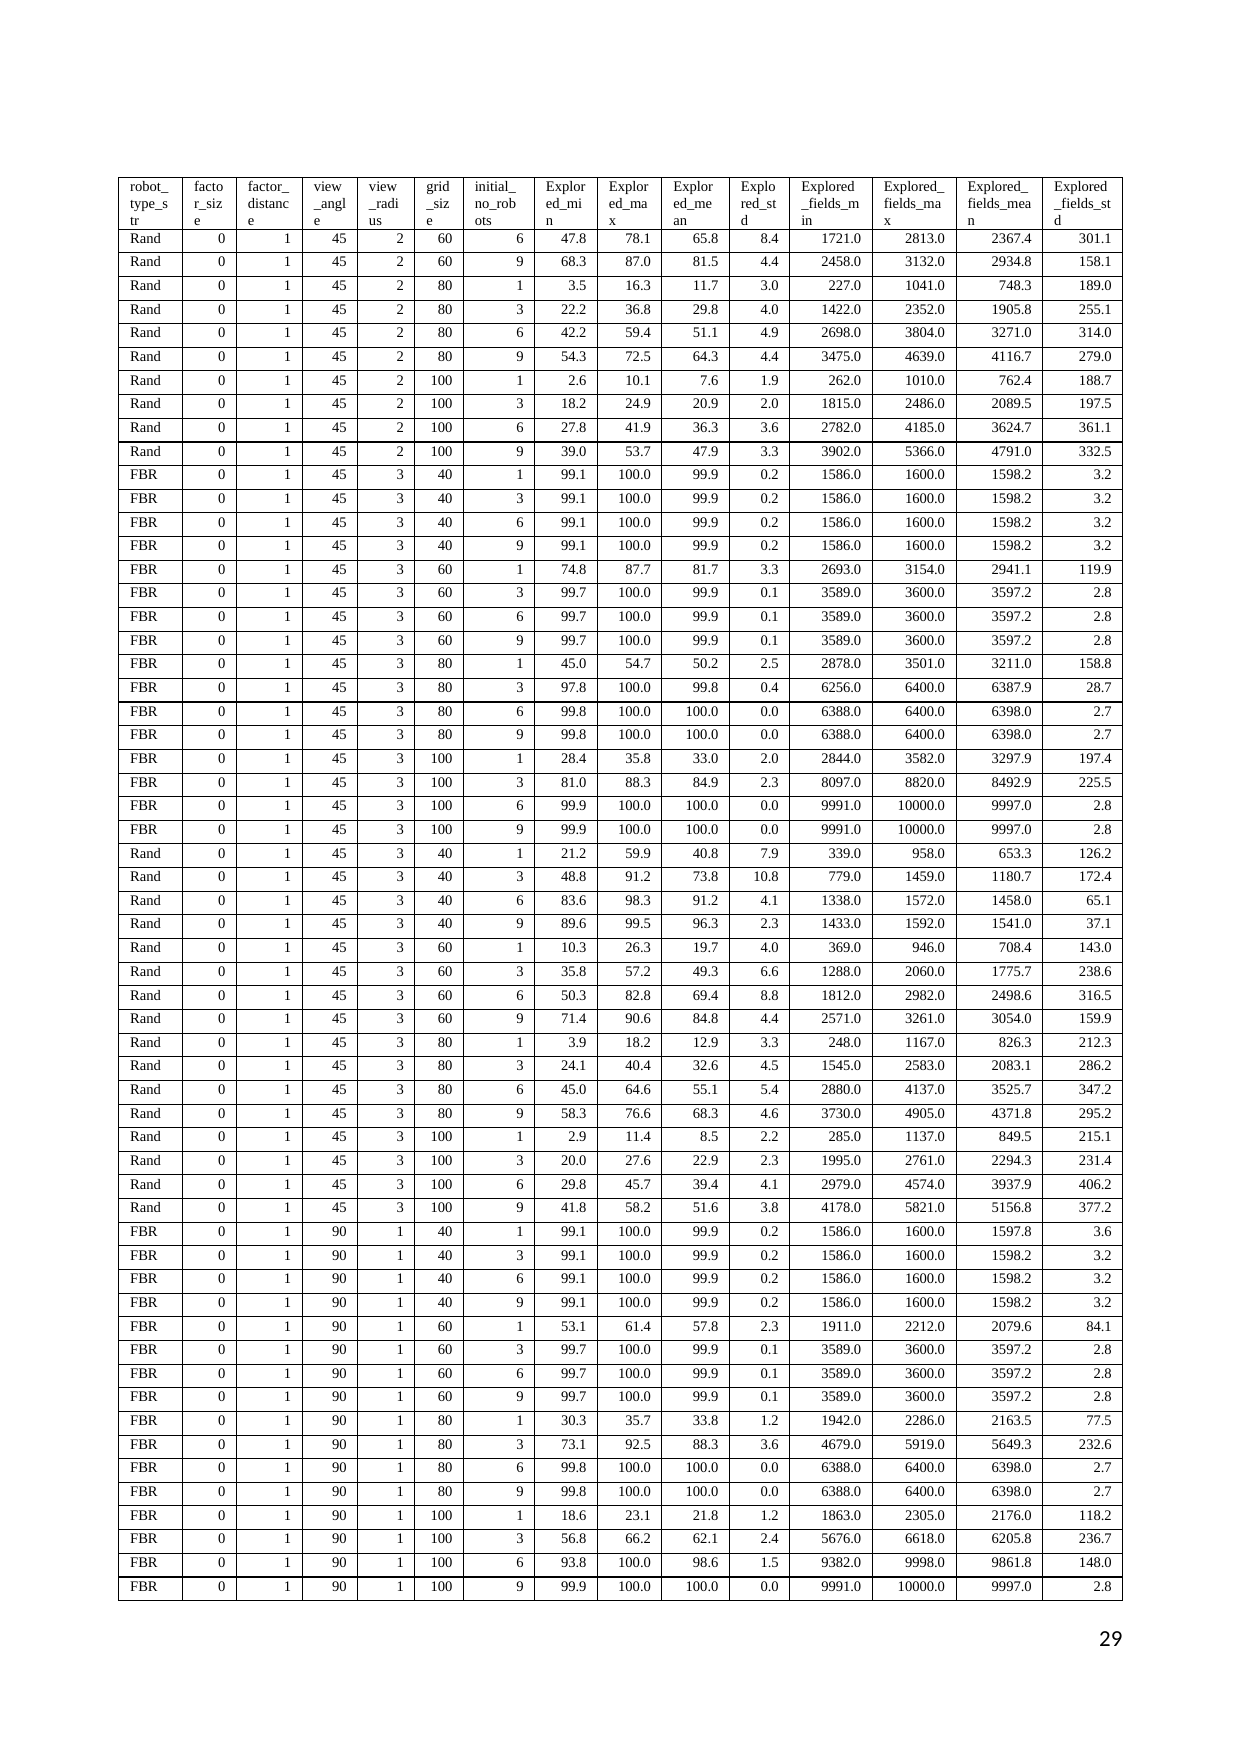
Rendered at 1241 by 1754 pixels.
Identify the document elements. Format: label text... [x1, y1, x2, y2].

table_cell 4116.7 [957, 348, 1042, 370]
table_cell Rand [119, 1128, 182, 1151]
table_cell 45.0 [535, 1081, 597, 1103]
table_cell 1180.7 [957, 868, 1042, 891]
table_cell 99.9 [662, 1365, 729, 1387]
table_cell 3.2 [1043, 1270, 1122, 1293]
table_cell 45 [303, 868, 357, 891]
table_cell 158.8 [1043, 655, 1122, 678]
table_cell 100.0 [662, 797, 729, 820]
table_cell 6 [464, 1459, 534, 1482]
table_cell 1586.0 [790, 1246, 872, 1269]
table_cell 9 [464, 348, 534, 370]
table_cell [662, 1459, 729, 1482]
table_cell 3 [464, 774, 534, 796]
table_cell 0 [183, 1199, 236, 1222]
table_cell 2.8 [1043, 608, 1122, 631]
table_cell 0 [183, 1388, 236, 1411]
table_cell 100 [415, 1175, 463, 1198]
table_cell 3 [358, 1057, 414, 1080]
table_cell 97.8 [535, 679, 597, 701]
table_cell 45 [303, 1105, 357, 1127]
table_cell 1598.2 [957, 466, 1042, 489]
table_cell 32.6 [662, 1057, 729, 1080]
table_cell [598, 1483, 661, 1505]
table_cell 3600.0 [873, 584, 956, 607]
table_cell 45 [303, 1081, 357, 1103]
table_cell 4.4 [730, 348, 789, 370]
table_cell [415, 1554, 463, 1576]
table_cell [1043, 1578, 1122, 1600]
table_cell 10.1 [598, 371, 661, 394]
table_cell 653.3 [957, 844, 1042, 867]
table_cell FBR [119, 1459, 182, 1482]
table_header Explored_fields_std [1043, 178, 1122, 228]
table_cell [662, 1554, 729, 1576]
table_cell 1 [464, 1223, 534, 1245]
table_cell 88.3 [662, 1436, 729, 1458]
table_cell 100.0 [662, 821, 729, 843]
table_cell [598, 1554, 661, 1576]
table_cell 4.0 [730, 301, 789, 323]
table_cell 84.8 [662, 1010, 729, 1032]
table_cell 3 [464, 1152, 534, 1174]
table_cell Rand [119, 371, 182, 394]
table_cell 2498.6 [957, 986, 1042, 1009]
table_cell 2782.0 [790, 419, 872, 441]
table_cell 99.1 [535, 513, 597, 536]
table_cell 40 [415, 1223, 463, 1245]
table_cell FBR [119, 608, 182, 631]
table_cell 3730.0 [790, 1105, 872, 1127]
table_cell 39.0 [535, 443, 597, 465]
table_cell 99.9 [662, 1294, 729, 1316]
table_cell 9 [464, 443, 534, 465]
table_cell 6 [464, 324, 534, 347]
table_cell 0.0 [730, 726, 789, 749]
table_cell 1 [237, 1436, 302, 1458]
table_cell 2 [358, 230, 414, 252]
table_cell 0 [183, 1105, 236, 1127]
table_cell 87.7 [598, 561, 661, 583]
table_cell 0.2 [730, 513, 789, 536]
table_cell 1 [358, 1341, 414, 1363]
table_cell FBR [119, 679, 182, 701]
table_cell 99.1 [535, 466, 597, 489]
table_cell 18.2 [535, 395, 597, 418]
table_cell FBR [119, 1270, 182, 1293]
table_cell 314.0 [1043, 324, 1122, 347]
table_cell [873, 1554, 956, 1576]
table_cell 6398.0 [957, 726, 1042, 749]
table_cell 0.1 [730, 1388, 789, 1411]
table_cell 3 [358, 703, 414, 725]
table_cell 3 [358, 1010, 414, 1032]
table_cell 45 [303, 348, 357, 370]
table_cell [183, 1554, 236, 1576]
table_cell 2.3 [730, 1152, 789, 1174]
table_cell 1 [237, 1270, 302, 1293]
table_cell FBR [119, 1412, 182, 1434]
table_cell 3 [358, 1152, 414, 1174]
table_cell 1598.2 [957, 490, 1042, 512]
table_cell 1 [358, 1388, 414, 1411]
table_cell 90 [303, 1270, 357, 1293]
table_cell 2 [358, 277, 414, 299]
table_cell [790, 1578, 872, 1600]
table_cell 3 [464, 1246, 534, 1269]
table_cell 4.9 [730, 324, 789, 347]
table_cell 40 [415, 915, 463, 938]
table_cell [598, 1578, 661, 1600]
table_cell 0 [183, 301, 236, 323]
table_cell FBR [119, 750, 182, 772]
table_cell 0 [183, 703, 236, 725]
table_cell 3 [358, 750, 414, 772]
table_cell 100.0 [662, 703, 729, 725]
table_cell 1598.2 [957, 513, 1042, 536]
table_cell 53.7 [598, 443, 661, 465]
table_cell 958.0 [873, 844, 956, 867]
table_cell 1 [237, 230, 302, 252]
table_cell 0 [183, 750, 236, 772]
table_cell 3 [358, 1034, 414, 1056]
table_cell 1 [464, 466, 534, 489]
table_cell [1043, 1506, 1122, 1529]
table_cell 3 [464, 868, 534, 891]
table_cell 45 [303, 301, 357, 323]
table_cell FBR [119, 1317, 182, 1340]
table_cell 40.8 [662, 844, 729, 867]
table_cell 100.0 [598, 513, 661, 536]
table_cell 762.4 [957, 371, 1042, 394]
table_cell 88.3 [598, 774, 661, 796]
table_cell 45 [303, 584, 357, 607]
table_cell 1422.0 [790, 301, 872, 323]
table_cell 2212.0 [873, 1317, 956, 1340]
table_cell 99.7 [535, 1365, 597, 1387]
table_cell 2163.5 [957, 1412, 1042, 1434]
table_cell 40 [415, 490, 463, 512]
table_cell FBR [119, 1223, 182, 1245]
table_cell 285.0 [790, 1128, 872, 1151]
table_cell 3 [358, 608, 414, 631]
table_cell 3600.0 [873, 632, 956, 654]
table_cell 6 [464, 1365, 534, 1387]
table_cell 99.7 [535, 608, 597, 631]
table_cell 1600.0 [873, 1223, 956, 1245]
table_cell 3 [358, 868, 414, 891]
table_cell 90 [303, 1246, 357, 1269]
table_cell 100.0 [598, 797, 661, 820]
table_cell 80 [415, 1459, 463, 1482]
table_cell 2 [358, 324, 414, 347]
table_cell 99.9 [662, 537, 729, 559]
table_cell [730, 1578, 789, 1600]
table_cell 4.1 [730, 1175, 789, 1198]
table_cell 2294.3 [957, 1152, 1042, 1174]
table_cell 0 [183, 1128, 236, 1151]
table_cell 9991.0 [790, 821, 872, 843]
table_cell 0 [183, 679, 236, 701]
table_cell Rand [119, 1081, 182, 1103]
table_cell 4137.0 [873, 1081, 956, 1103]
table_cell 1 [464, 371, 534, 394]
table_cell 0 [183, 371, 236, 394]
table_cell 27.8 [535, 419, 597, 441]
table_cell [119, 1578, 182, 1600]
table_cell Rand [119, 1034, 182, 1056]
table_cell 1041.0 [873, 277, 956, 299]
table_cell 1 [237, 301, 302, 323]
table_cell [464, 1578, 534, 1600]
table_cell 49.3 [662, 963, 729, 985]
table_cell 3 [358, 466, 414, 489]
table_cell 1600.0 [873, 466, 956, 489]
table_cell 60 [415, 1317, 463, 1340]
table_cell 0 [183, 797, 236, 820]
table_cell 0 [183, 348, 236, 370]
table_cell 55.1 [662, 1081, 729, 1103]
table_cell 2083.1 [957, 1057, 1042, 1080]
table_cell 6 [464, 1270, 534, 1293]
table_cell 45 [303, 1010, 357, 1032]
table_cell 60 [415, 1388, 463, 1411]
table_cell 0 [183, 1010, 236, 1032]
table_cell 99.9 [662, 608, 729, 631]
table_cell 60 [415, 230, 463, 252]
table_cell 215.1 [1043, 1128, 1122, 1151]
table_cell 2.8 [1043, 797, 1122, 820]
table_cell 3597.2 [957, 1365, 1042, 1387]
table_cell 87.0 [598, 253, 661, 276]
table_cell 377.2 [1043, 1199, 1122, 1222]
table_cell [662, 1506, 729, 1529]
table_cell 212.3 [1043, 1034, 1122, 1056]
table_cell 3297.9 [957, 750, 1042, 772]
table_header initial_no_robots [464, 178, 534, 228]
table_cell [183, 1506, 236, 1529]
table_cell 89.6 [535, 915, 597, 938]
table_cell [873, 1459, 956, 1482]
table_cell Rand [119, 986, 182, 1009]
table_cell 1 [358, 1365, 414, 1387]
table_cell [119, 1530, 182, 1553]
table_cell 238.6 [1043, 963, 1122, 985]
table_cell 1592.0 [873, 915, 956, 938]
table_cell 2 [358, 301, 414, 323]
table_cell 1 [464, 1412, 534, 1434]
table_cell 4.4 [730, 1010, 789, 1032]
table_cell 3937.9 [957, 1175, 1042, 1198]
table_cell 99.9 [662, 1246, 729, 1269]
table_cell 45 [303, 490, 357, 512]
table_cell 24.1 [535, 1057, 597, 1080]
table_cell 3.2 [1043, 1294, 1122, 1316]
table_cell 60 [415, 986, 463, 1009]
table_cell 80 [415, 726, 463, 749]
table_cell 91.2 [598, 868, 661, 891]
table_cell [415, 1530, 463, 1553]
table_cell 0 [183, 466, 236, 489]
table_cell 99.7 [535, 1388, 597, 1411]
table_cell 2 [358, 371, 414, 394]
table_cell 3597.2 [957, 608, 1042, 631]
table_cell 1459.0 [873, 868, 956, 891]
table_cell 45 [303, 608, 357, 631]
table_cell 21.2 [535, 844, 597, 867]
table_cell 3.5 [535, 277, 597, 299]
table_cell 4791.0 [957, 443, 1042, 465]
table_cell Rand [119, 844, 182, 867]
table_cell 50.2 [662, 655, 729, 678]
table_cell 1 [464, 561, 534, 583]
table_cell 189.0 [1043, 277, 1122, 299]
table_cell 3 [358, 1081, 414, 1103]
table_cell 1 [237, 797, 302, 820]
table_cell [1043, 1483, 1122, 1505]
table_cell 1 [464, 1128, 534, 1151]
table_cell 3 [358, 561, 414, 583]
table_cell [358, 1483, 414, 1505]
table_header robot_type_str [119, 178, 182, 228]
table_cell 1815.0 [790, 395, 872, 418]
table_cell 1433.0 [790, 915, 872, 938]
table_cell 78.1 [598, 230, 661, 252]
table_cell 1 [237, 1365, 302, 1387]
table_cell FBR [119, 561, 182, 583]
table_cell 3600.0 [873, 1341, 956, 1363]
table_cell 2.8 [1043, 632, 1122, 654]
table_cell 1 [237, 750, 302, 772]
table_cell 0 [183, 490, 236, 512]
table_cell 2 [358, 253, 414, 276]
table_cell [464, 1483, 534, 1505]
table_cell 3 [358, 963, 414, 985]
table_cell 2 [358, 443, 414, 465]
table_cell 45 [303, 1152, 357, 1174]
table_cell 99.9 [535, 821, 597, 843]
table_cell 2813.0 [873, 230, 956, 252]
table_cell 48.8 [535, 868, 597, 891]
table_cell 3 [358, 632, 414, 654]
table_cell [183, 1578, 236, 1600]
table_cell 1586.0 [790, 513, 872, 536]
table_cell 1 [358, 1412, 414, 1434]
table_cell 826.3 [957, 1034, 1042, 1056]
table_cell 0.0 [730, 797, 789, 820]
table_cell 3589.0 [790, 584, 872, 607]
table_cell 36.3 [662, 419, 729, 441]
table_cell 6 [464, 986, 534, 1009]
table_cell 0 [183, 443, 236, 465]
table_cell 0 [183, 1294, 236, 1316]
table_cell 1 [237, 537, 302, 559]
table_cell 40 [415, 892, 463, 914]
table_cell 45.7 [598, 1175, 661, 1198]
table_cell 1 [358, 1246, 414, 1269]
table_cell 2698.0 [790, 324, 872, 347]
table_cell 1.2 [730, 1412, 789, 1434]
table_cell 188.7 [1043, 371, 1122, 394]
table_cell 65.8 [662, 230, 729, 252]
table_cell 50.3 [535, 986, 597, 1009]
table_cell 80 [415, 655, 463, 678]
table_cell 1598.2 [957, 1246, 1042, 1269]
table_cell 2.6 [535, 371, 597, 394]
table_cell 3 [358, 1128, 414, 1151]
table_cell 0 [183, 655, 236, 678]
table_cell 45 [303, 703, 357, 725]
table_cell 100.0 [598, 821, 661, 843]
table_cell 45 [303, 939, 357, 962]
table_cell 80 [415, 1412, 463, 1434]
table_cell 0.1 [730, 608, 789, 631]
table_cell 45 [303, 1057, 357, 1080]
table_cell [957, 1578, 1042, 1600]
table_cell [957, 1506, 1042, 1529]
table_cell 45 [303, 1128, 357, 1151]
table_cell 77.5 [1043, 1412, 1122, 1434]
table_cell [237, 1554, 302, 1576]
table_cell 8.8 [730, 986, 789, 1009]
table_cell 248.0 [790, 1034, 872, 1056]
table_cell FBR [119, 1294, 182, 1316]
table_cell 3.6 [1043, 1223, 1122, 1245]
table_cell 8097.0 [790, 774, 872, 796]
table_cell 0 [183, 1152, 236, 1174]
table_cell 2844.0 [790, 750, 872, 772]
table_cell 4639.0 [873, 348, 956, 370]
table_cell 40 [415, 513, 463, 536]
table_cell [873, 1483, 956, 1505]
table_cell 69.4 [662, 986, 729, 1009]
table_cell 1 [237, 608, 302, 631]
table_cell 100.0 [598, 537, 661, 559]
table_cell 99.9 [662, 1223, 729, 1245]
table_cell 68.3 [662, 1105, 729, 1127]
table_cell 33.8 [662, 1412, 729, 1434]
table_cell 2.3 [730, 1317, 789, 1340]
table_cell 1600.0 [873, 513, 956, 536]
table_cell FBR [119, 655, 182, 678]
table_cell 3.3 [730, 561, 789, 583]
table_cell 39.4 [662, 1175, 729, 1198]
table_cell 99.1 [535, 1270, 597, 1293]
table_cell FBR [119, 797, 182, 820]
table_cell 45 [303, 1034, 357, 1056]
table_cell 0 [183, 324, 236, 347]
table_cell 1721.0 [790, 230, 872, 252]
table_cell 1 [464, 277, 534, 299]
table_cell 99.9 [662, 1270, 729, 1293]
table_cell 3 [358, 939, 414, 962]
table_cell 1942.0 [790, 1412, 872, 1434]
table_cell 4.4 [730, 253, 789, 276]
table_cell 29.8 [662, 301, 729, 323]
table_cell 748.3 [957, 277, 1042, 299]
table_cell 0 [183, 1436, 236, 1458]
table_cell 96.3 [662, 915, 729, 938]
table_cell 143.0 [1043, 939, 1122, 962]
table_cell 3 [358, 774, 414, 796]
table_cell 9991.0 [790, 797, 872, 820]
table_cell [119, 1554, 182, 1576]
table_cell 295.2 [1043, 1105, 1122, 1127]
table_cell 406.2 [1043, 1175, 1122, 1198]
table_cell 3 [358, 844, 414, 867]
table_cell 35.7 [598, 1412, 661, 1434]
table_cell 172.4 [1043, 868, 1122, 891]
table_cell 100.0 [598, 466, 661, 489]
table_cell 339.0 [790, 844, 872, 867]
table_cell 1 [358, 1270, 414, 1293]
table_cell 708.4 [957, 939, 1042, 962]
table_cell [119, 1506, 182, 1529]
table_cell 80 [415, 277, 463, 299]
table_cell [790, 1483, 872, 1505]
table_cell 1 [237, 1175, 302, 1198]
table_cell 1137.0 [873, 1128, 956, 1151]
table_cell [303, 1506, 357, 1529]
table_cell 99.1 [535, 1246, 597, 1269]
table_cell FBR [119, 726, 182, 749]
table_cell 1 [237, 774, 302, 796]
table_cell 80 [415, 679, 463, 701]
table_cell 40.4 [598, 1057, 661, 1080]
table_cell 24.9 [598, 395, 661, 418]
table_cell 3.2 [1043, 466, 1122, 489]
table_cell 158.1 [1043, 253, 1122, 276]
table_cell 45 [303, 892, 357, 914]
table_cell 3 [358, 726, 414, 749]
table_cell 2.8 [1043, 1388, 1122, 1411]
table_cell 68.3 [535, 253, 597, 276]
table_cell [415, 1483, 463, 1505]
table_cell Rand [119, 253, 182, 276]
table_cell 3.8 [730, 1199, 789, 1222]
table_cell 3271.0 [957, 324, 1042, 347]
table_cell 83.6 [535, 892, 597, 914]
table_cell 2060.0 [873, 963, 956, 985]
table_cell 12.9 [662, 1034, 729, 1056]
table_cell 1010.0 [873, 371, 956, 394]
table_cell 2352.0 [873, 301, 956, 323]
table_cell 4178.0 [790, 1199, 872, 1222]
table_cell 1598.2 [957, 1294, 1042, 1316]
table_cell 80 [415, 1105, 463, 1127]
table_cell 0.1 [730, 584, 789, 607]
table_cell 1586.0 [790, 1270, 872, 1293]
table_cell 1 [237, 324, 302, 347]
table_cell 100.0 [598, 608, 661, 631]
table_cell 1 [237, 915, 302, 938]
table_cell 47.8 [535, 230, 597, 252]
table_cell 45 [303, 1175, 357, 1198]
table_cell 3 [464, 1436, 534, 1458]
table_cell 100.0 [598, 1270, 661, 1293]
table_cell 1 [237, 1412, 302, 1434]
table_cell 10.3 [535, 939, 597, 962]
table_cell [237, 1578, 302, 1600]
table_cell 45 [303, 774, 357, 796]
table_cell 45 [303, 915, 357, 938]
table_cell 58.3 [535, 1105, 597, 1127]
table_cell 53.1 [535, 1317, 597, 1340]
table_cell 5919.0 [873, 1436, 956, 1458]
table_cell 99.9 [662, 466, 729, 489]
table_cell FBR [119, 466, 182, 489]
table_cell 45 [303, 632, 357, 654]
table_cell 1 [464, 655, 534, 678]
table_cell 1 [358, 1459, 414, 1482]
table_cell 99.9 [662, 632, 729, 654]
table_cell 4574.0 [873, 1175, 956, 1198]
table_cell 99.1 [535, 1294, 597, 1316]
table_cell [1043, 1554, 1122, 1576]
table_cell 73.8 [662, 868, 729, 891]
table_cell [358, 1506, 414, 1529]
table_cell 90 [303, 1365, 357, 1387]
table_cell 99.5 [598, 915, 661, 938]
table_cell FBR [119, 821, 182, 843]
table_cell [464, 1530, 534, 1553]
table_cell 35.8 [535, 963, 597, 985]
table_cell 3 [464, 301, 534, 323]
table_cell 60 [415, 1010, 463, 1032]
table_cell 1 [464, 844, 534, 867]
table_cell 6 [464, 797, 534, 820]
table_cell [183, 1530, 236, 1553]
table_header Explored_fields_max [873, 178, 956, 228]
table_cell 8.5 [662, 1128, 729, 1151]
table_cell 59.4 [598, 324, 661, 347]
table_cell 1 [237, 513, 302, 536]
table_cell 2979.0 [790, 1175, 872, 1198]
table_cell 100 [415, 1128, 463, 1151]
table_cell 6 [464, 230, 534, 252]
table_cell 2.0 [730, 395, 789, 418]
table_cell 0 [183, 419, 236, 441]
table_cell 159.9 [1043, 1010, 1122, 1032]
table_cell 1 [464, 1034, 534, 1056]
table_cell 3.2 [1043, 1246, 1122, 1269]
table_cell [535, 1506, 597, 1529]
table_cell 45 [303, 466, 357, 489]
table_cell 3 [358, 821, 414, 843]
table_cell 90 [303, 1341, 357, 1363]
table_header Explored_min [535, 178, 597, 228]
table_cell 41.9 [598, 419, 661, 441]
table_cell 1600.0 [873, 1246, 956, 1269]
table_cell 1.9 [730, 371, 789, 394]
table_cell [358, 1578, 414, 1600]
table_cell 2583.0 [873, 1057, 956, 1080]
table_cell 332.5 [1043, 443, 1122, 465]
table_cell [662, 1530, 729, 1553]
table_cell 64.3 [662, 348, 729, 370]
table_cell 3597.2 [957, 1341, 1042, 1363]
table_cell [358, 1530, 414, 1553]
table_cell 0 [183, 1034, 236, 1056]
table_header Explored_max [598, 178, 661, 228]
table_cell 1 [237, 1128, 302, 1151]
table_cell 10000.0 [873, 821, 956, 843]
table_cell Rand [119, 963, 182, 985]
table_cell 9 [464, 821, 534, 843]
table_cell 40 [415, 1270, 463, 1293]
table_cell 2.7 [1043, 703, 1122, 725]
table_cell 1 [237, 963, 302, 985]
table_cell 6 [464, 608, 534, 631]
table_cell 0 [183, 513, 236, 536]
table_cell 2571.0 [790, 1010, 872, 1032]
table_cell 74.8 [535, 561, 597, 583]
table_cell 90 [303, 1317, 357, 1340]
table_cell 9 [464, 1294, 534, 1316]
table_cell 1 [237, 1199, 302, 1222]
table_cell 3804.0 [873, 324, 956, 347]
table_cell 60 [415, 939, 463, 962]
table_cell 0 [183, 774, 236, 796]
table_cell 1 [237, 655, 302, 678]
table_header view_angle [303, 178, 357, 228]
table_cell 60 [415, 608, 463, 631]
table_cell 0.0 [730, 703, 789, 725]
table_cell 73.1 [535, 1436, 597, 1458]
table_cell 1 [237, 868, 302, 891]
table_cell 45 [303, 679, 357, 701]
table_cell 100.0 [598, 679, 661, 701]
table_cell 1598.2 [957, 1270, 1042, 1293]
table_cell 45 [303, 443, 357, 465]
table_cell 2878.0 [790, 655, 872, 678]
table_cell Rand [119, 892, 182, 914]
table_cell 0.2 [730, 466, 789, 489]
table_cell FBR [119, 537, 182, 559]
table_cell 3054.0 [957, 1010, 1042, 1032]
table_cell 9 [464, 1010, 534, 1032]
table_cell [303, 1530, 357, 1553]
table_cell 3132.0 [873, 253, 956, 276]
table_cell 54.3 [535, 348, 597, 370]
table_cell 4905.0 [873, 1105, 956, 1127]
table_cell 45 [303, 844, 357, 867]
table_cell 1 [237, 703, 302, 725]
table_cell 100 [415, 774, 463, 796]
table_cell 54.7 [598, 655, 661, 678]
table_cell 45 [303, 561, 357, 583]
table_cell 45 [303, 986, 357, 1009]
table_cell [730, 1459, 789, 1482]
table_cell 100.0 [598, 584, 661, 607]
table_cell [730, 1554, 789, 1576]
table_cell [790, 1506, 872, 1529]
table_cell FBR [119, 490, 182, 512]
table_cell 60 [415, 1365, 463, 1387]
table_cell 1 [464, 939, 534, 962]
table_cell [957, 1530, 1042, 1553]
table_cell 9997.0 [957, 821, 1042, 843]
table_cell 100.0 [598, 1365, 661, 1387]
table_cell 2286.0 [873, 1412, 956, 1434]
table_cell 58.2 [598, 1199, 661, 1222]
table_cell Rand [119, 868, 182, 891]
table_cell 100.0 [662, 726, 729, 749]
table_cell FBR [119, 1388, 182, 1411]
table_cell 47.9 [662, 443, 729, 465]
table_cell 37.1 [1043, 915, 1122, 938]
table_cell 0 [183, 1081, 236, 1103]
table_cell 1 [237, 1152, 302, 1174]
table_cell 0 [183, 1246, 236, 1269]
table_cell 946.0 [873, 939, 956, 962]
table_cell 100.0 [598, 1459, 661, 1482]
table_cell 84.1 [1043, 1317, 1122, 1340]
table_cell 9 [464, 253, 534, 276]
table_cell 1 [464, 1317, 534, 1340]
table_cell 1 [237, 1223, 302, 1245]
table_cell 0 [183, 1175, 236, 1198]
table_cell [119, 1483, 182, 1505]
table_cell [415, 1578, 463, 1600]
table_cell 1 [237, 395, 302, 418]
table_cell 1597.8 [957, 1223, 1042, 1245]
table_cell 3.2 [1043, 513, 1122, 536]
table_cell 99.1 [535, 490, 597, 512]
table_cell 2.0 [730, 750, 789, 772]
table_cell 262.0 [790, 371, 872, 394]
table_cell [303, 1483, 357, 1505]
table_cell 3 [464, 395, 534, 418]
table_cell 80 [415, 301, 463, 323]
table_cell 0.1 [730, 632, 789, 654]
table_cell 100 [415, 395, 463, 418]
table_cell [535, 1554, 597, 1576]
table_cell 40 [415, 466, 463, 489]
table_cell Rand [119, 1010, 182, 1032]
table_cell 40 [415, 1294, 463, 1316]
table_cell 100 [415, 821, 463, 843]
table_cell 2 [358, 395, 414, 418]
table_cell 2934.8 [957, 253, 1042, 276]
table_cell 3 [358, 655, 414, 678]
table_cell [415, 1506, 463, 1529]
table_cell 3 [358, 915, 414, 938]
table_cell 0 [183, 1270, 236, 1293]
table_cell 100 [415, 371, 463, 394]
table_cell 35.8 [598, 750, 661, 772]
table_cell 1905.8 [957, 301, 1042, 323]
table_cell 100.0 [598, 1341, 661, 1363]
table_cell 3 [358, 513, 414, 536]
table_cell 0.2 [730, 1223, 789, 1245]
table_cell Rand [119, 277, 182, 299]
table_cell 99.9 [662, 584, 729, 607]
table_cell 45 [303, 726, 357, 749]
table_cell 232.6 [1043, 1436, 1122, 1458]
table_cell 1 [237, 253, 302, 276]
table_cell 1 [237, 892, 302, 914]
table_cell 286.2 [1043, 1057, 1122, 1080]
table_cell 84.9 [662, 774, 729, 796]
table_cell 100.0 [598, 1388, 661, 1411]
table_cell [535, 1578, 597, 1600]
table_cell 57.8 [662, 1317, 729, 1340]
table_cell 28.4 [535, 750, 597, 772]
table_cell 100.0 [598, 726, 661, 749]
table_cell 45 [303, 277, 357, 299]
table_cell 6400.0 [873, 679, 956, 701]
table_cell 9 [464, 1105, 534, 1127]
table_cell 51.6 [662, 1199, 729, 1222]
table_cell 1572.0 [873, 892, 956, 914]
table_cell 0 [183, 915, 236, 938]
table_cell 0.2 [730, 1270, 789, 1293]
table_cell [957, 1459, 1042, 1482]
table_cell 3600.0 [873, 1365, 956, 1387]
table_cell 3261.0 [873, 1010, 956, 1032]
table_cell 100.0 [598, 703, 661, 725]
table_cell 100 [415, 1199, 463, 1222]
table_cell 9 [464, 1199, 534, 1222]
table_cell 99.1 [535, 537, 597, 559]
table_cell 5156.8 [957, 1199, 1042, 1222]
table_cell 2941.1 [957, 561, 1042, 583]
table_cell 0 [183, 1459, 236, 1482]
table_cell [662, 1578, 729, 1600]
table_cell 60 [415, 1341, 463, 1363]
table_cell 71.4 [535, 1010, 597, 1032]
table_cell 100 [415, 1152, 463, 1174]
table_cell 90 [303, 1223, 357, 1245]
table_cell 3589.0 [790, 632, 872, 654]
table_cell 99.8 [535, 703, 597, 725]
table_cell 0 [183, 1412, 236, 1434]
table_cell 1 [358, 1436, 414, 1458]
table_cell 2.8 [1043, 584, 1122, 607]
table_cell 1 [237, 844, 302, 867]
table_cell 64.6 [598, 1081, 661, 1103]
table_cell 90 [303, 1294, 357, 1316]
table_cell 6388.0 [790, 726, 872, 749]
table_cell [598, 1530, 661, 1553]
table_cell 10000.0 [873, 797, 956, 820]
table_cell 8820.0 [873, 774, 956, 796]
table_cell 100.0 [598, 1223, 661, 1245]
table_cell 2.8 [1043, 1341, 1122, 1363]
table_cell 2089.5 [957, 395, 1042, 418]
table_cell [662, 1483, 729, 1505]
table_cell 80 [415, 348, 463, 370]
table_cell 99.8 [535, 726, 597, 749]
table_cell 6.6 [730, 963, 789, 985]
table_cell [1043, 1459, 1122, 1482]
table_cell 1 [237, 1057, 302, 1080]
table_cell 6398.0 [957, 703, 1042, 725]
table_cell 2.3 [730, 915, 789, 938]
table_cell 3 [358, 1175, 414, 1198]
table_cell 3589.0 [790, 1365, 872, 1387]
table_cell 301.1 [1043, 230, 1122, 252]
table_cell 1 [237, 1317, 302, 1340]
table_cell Rand [119, 324, 182, 347]
table_cell 92.5 [598, 1436, 661, 1458]
table_cell 1 [237, 1388, 302, 1411]
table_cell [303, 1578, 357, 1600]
table_cell 1 [237, 821, 302, 843]
table_cell 100.0 [598, 632, 661, 654]
table_cell 197.5 [1043, 395, 1122, 418]
table_cell 6400.0 [873, 703, 956, 725]
table_cell 18.2 [598, 1034, 661, 1056]
table_cell 1 [237, 726, 302, 749]
table_cell 2.2 [730, 1128, 789, 1151]
table_cell 59.9 [598, 844, 661, 867]
table_cell 9 [464, 632, 534, 654]
table_cell 0 [183, 395, 236, 418]
table_cell 1458.0 [957, 892, 1042, 914]
table_cell 36.8 [598, 301, 661, 323]
table_cell 1 [237, 1010, 302, 1032]
table_cell 1 [237, 584, 302, 607]
table_cell 45 [303, 1199, 357, 1222]
table_cell 4371.8 [957, 1105, 1042, 1127]
table_cell 279.0 [1043, 348, 1122, 370]
table_cell 4.0 [730, 939, 789, 962]
table_cell 5821.0 [873, 1199, 956, 1222]
table_cell 1586.0 [790, 1223, 872, 1245]
table_cell 0 [183, 1057, 236, 1080]
table_cell 0.4 [730, 679, 789, 701]
table_cell Rand [119, 1199, 182, 1222]
table_cell 1167.0 [873, 1034, 956, 1056]
table_cell 3.3 [730, 443, 789, 465]
table_cell 3.0 [730, 277, 789, 299]
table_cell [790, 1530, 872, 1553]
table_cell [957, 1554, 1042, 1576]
table_cell 45 [303, 513, 357, 536]
table_cell FBR [119, 584, 182, 607]
table_cell 99.7 [535, 632, 597, 654]
table_cell 1598.2 [957, 537, 1042, 559]
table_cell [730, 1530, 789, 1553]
table_cell 40 [415, 537, 463, 559]
table_cell 4679.0 [790, 1436, 872, 1458]
table_cell Rand [119, 230, 182, 252]
table_cell 0 [183, 1341, 236, 1363]
table_cell 3501.0 [873, 655, 956, 678]
table_cell 1 [237, 632, 302, 654]
table_cell 99.8 [662, 679, 729, 701]
table_cell 11.4 [598, 1128, 661, 1151]
table_header grid_size [415, 178, 463, 228]
table_cell 45 [303, 963, 357, 985]
table_cell 100.0 [598, 1246, 661, 1269]
table_cell 1 [237, 371, 302, 394]
table_cell 3624.7 [957, 419, 1042, 441]
table_cell 1812.0 [790, 986, 872, 1009]
table_cell 0.2 [730, 537, 789, 559]
table_cell 197.4 [1043, 750, 1122, 772]
table_cell 6256.0 [790, 679, 872, 701]
table_cell 1288.0 [790, 963, 872, 985]
table_cell 4.5 [730, 1057, 789, 1080]
table_cell 45 [303, 253, 357, 276]
table_cell 6388.0 [790, 703, 872, 725]
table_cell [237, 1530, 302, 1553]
table_cell 33.0 [662, 750, 729, 772]
table_cell 61.4 [598, 1317, 661, 1340]
table_cell 3589.0 [790, 1388, 872, 1411]
table_cell 20.9 [662, 395, 729, 418]
table_cell 20.0 [535, 1152, 597, 1174]
table_cell 3 [358, 892, 414, 914]
table_cell 361.1 [1043, 419, 1122, 441]
table_cell 1775.7 [957, 963, 1042, 985]
table_cell 0.2 [730, 490, 789, 512]
table_cell 1 [237, 277, 302, 299]
table_cell 1 [237, 490, 302, 512]
table_cell 0 [183, 230, 236, 252]
table_cell 3.9 [535, 1034, 597, 1056]
table_cell 100 [415, 419, 463, 441]
table_cell 1 [358, 1317, 414, 1340]
table_cell 3 [358, 986, 414, 1009]
table_cell 3 [358, 490, 414, 512]
table_cell 2693.0 [790, 561, 872, 583]
table_cell FBR [119, 774, 182, 796]
table_cell 1 [358, 1294, 414, 1316]
table_cell 1 [237, 1294, 302, 1316]
table_cell 2.3 [730, 774, 789, 796]
table_cell 80 [415, 1081, 463, 1103]
table_cell 0 [183, 608, 236, 631]
table_cell 1586.0 [790, 466, 872, 489]
table_cell 2982.0 [873, 986, 956, 1009]
table_cell 11.7 [662, 277, 729, 299]
table_cell 0 [183, 868, 236, 891]
table_cell 100.0 [598, 490, 661, 512]
table_cell 0 [183, 561, 236, 583]
table_cell 90 [303, 1388, 357, 1411]
table_cell 1 [237, 679, 302, 701]
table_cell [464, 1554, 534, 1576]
table_cell Rand [119, 915, 182, 938]
table_cell 0 [183, 844, 236, 867]
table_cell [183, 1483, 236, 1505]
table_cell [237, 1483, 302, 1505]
table_cell 231.4 [1043, 1152, 1122, 1174]
table_cell 100.0 [598, 1294, 661, 1316]
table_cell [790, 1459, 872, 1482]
table_cell 2367.4 [957, 230, 1042, 252]
table_cell 3 [358, 1105, 414, 1127]
table_header factor_size [183, 178, 236, 228]
table_cell 2 [358, 419, 414, 441]
table_cell 3154.0 [873, 561, 956, 583]
table_cell 90.6 [598, 1010, 661, 1032]
table_cell 3582.0 [873, 750, 956, 772]
table_cell 2486.0 [873, 395, 956, 418]
table_cell 3 [358, 584, 414, 607]
table_header Explored_fields_mean [957, 178, 1042, 228]
table_cell 80 [415, 1057, 463, 1080]
table_cell 6 [464, 419, 534, 441]
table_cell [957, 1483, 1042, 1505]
table_cell 10.8 [730, 868, 789, 891]
table_cell 99.9 [662, 1388, 729, 1411]
table_cell 2.8 [1043, 1365, 1122, 1387]
table_cell 316.5 [1043, 986, 1122, 1009]
table_cell 0 [183, 584, 236, 607]
table_cell 3.2 [1043, 490, 1122, 512]
table_cell 22.2 [535, 301, 597, 323]
table_cell 45 [303, 324, 357, 347]
table_cell FBR [119, 703, 182, 725]
table_header Explored_mean [662, 178, 729, 228]
table_cell 0.2 [730, 1246, 789, 1269]
table_cell 26.3 [598, 939, 661, 962]
table_cell 347.2 [1043, 1081, 1122, 1103]
table_cell 81.0 [535, 774, 597, 796]
table_cell 1 [237, 986, 302, 1009]
table_cell 2.5 [730, 655, 789, 678]
table_cell 81.7 [662, 561, 729, 583]
table_cell 45 [303, 395, 357, 418]
table_header Explored_std [730, 178, 789, 228]
table_cell 99.1 [535, 1223, 597, 1245]
table_cell 849.5 [957, 1128, 1042, 1151]
table_cell 45 [303, 821, 357, 843]
table_cell 1 [237, 443, 302, 465]
table_cell Rand [119, 1152, 182, 1174]
table_cell 4185.0 [873, 419, 956, 441]
table_cell 255.1 [1043, 301, 1122, 323]
table_cell 0 [183, 986, 236, 1009]
table_cell 28.7 [1043, 679, 1122, 701]
table_cell 99.9 [662, 1341, 729, 1363]
table_cell 7.6 [662, 371, 729, 394]
table_cell 1 [237, 348, 302, 370]
table_cell 3589.0 [790, 1341, 872, 1363]
table_cell Rand [119, 419, 182, 441]
table_cell Rand [119, 301, 182, 323]
table_cell 1 [237, 561, 302, 583]
table_cell 6400.0 [873, 726, 956, 749]
table_cell 1 [237, 939, 302, 962]
table_cell 80 [415, 703, 463, 725]
table_cell 225.5 [1043, 774, 1122, 796]
table_cell 60 [415, 561, 463, 583]
table_cell 19.7 [662, 939, 729, 962]
table_cell 1600.0 [873, 1294, 956, 1316]
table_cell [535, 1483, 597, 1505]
table_cell 65.1 [1043, 892, 1122, 914]
table_cell 60 [415, 963, 463, 985]
table_cell 6 [464, 1081, 534, 1103]
table_cell 3589.0 [790, 608, 872, 631]
table_cell 5366.0 [873, 443, 956, 465]
table_cell Rand [119, 395, 182, 418]
table_cell 76.6 [598, 1105, 661, 1127]
table_cell Rand [119, 1057, 182, 1080]
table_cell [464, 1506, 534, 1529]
table_cell 6 [464, 1175, 534, 1198]
table_cell 99.7 [535, 1341, 597, 1363]
table_cell 1 [237, 1459, 302, 1482]
table_cell 9 [464, 915, 534, 938]
table_cell 81.5 [662, 253, 729, 276]
table_header view_radius [358, 178, 414, 228]
table_cell 0 [183, 537, 236, 559]
table_cell 90 [303, 1459, 357, 1482]
table_cell 82.8 [598, 986, 661, 1009]
table_cell 1338.0 [790, 892, 872, 914]
table_cell 3 [358, 797, 414, 820]
table_cell 6 [464, 513, 534, 536]
table_cell 80 [415, 1436, 463, 1458]
table_cell 40 [415, 1246, 463, 1269]
table_cell 99.8 [535, 1459, 597, 1482]
table_cell 60 [415, 584, 463, 607]
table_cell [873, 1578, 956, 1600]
table_cell 45 [303, 750, 357, 772]
table_cell 80 [415, 1034, 463, 1056]
table_cell 40 [415, 868, 463, 891]
table_cell 45 [303, 537, 357, 559]
table_cell 8492.9 [957, 774, 1042, 796]
table_cell 45 [303, 230, 357, 252]
table_cell 90 [303, 1436, 357, 1458]
table_cell 0.2 [730, 1294, 789, 1316]
table_cell 9997.0 [957, 797, 1042, 820]
table_cell 0.1 [730, 1365, 789, 1387]
table_cell FBR [119, 1246, 182, 1269]
table_header Explored_fields_min [790, 178, 872, 228]
table_cell 1 [237, 1105, 302, 1127]
table_cell 72.5 [598, 348, 661, 370]
table_cell 1 [237, 1341, 302, 1363]
table_cell 0 [183, 726, 236, 749]
table_cell 40 [415, 844, 463, 867]
table_cell 0 [183, 1365, 236, 1387]
table_cell 0.1 [730, 1341, 789, 1363]
table_cell 3 [358, 1199, 414, 1222]
table_cell 2.8 [1043, 821, 1122, 843]
table_cell 0 [183, 1317, 236, 1340]
table_cell 0 [183, 892, 236, 914]
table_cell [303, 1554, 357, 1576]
table_cell 3600.0 [873, 608, 956, 631]
table_cell 42.2 [535, 324, 597, 347]
table_cell 1586.0 [790, 537, 872, 559]
table_cell 2761.0 [873, 1152, 956, 1174]
table_cell 1995.0 [790, 1152, 872, 1174]
table_cell 3 [464, 1341, 534, 1363]
table_cell 3600.0 [873, 1388, 956, 1411]
table_cell 99.9 [662, 513, 729, 536]
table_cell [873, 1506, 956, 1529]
table_cell 3 [464, 679, 534, 701]
table_cell 3 [464, 584, 534, 607]
table_cell 1 [237, 1246, 302, 1269]
table_cell 3211.0 [957, 655, 1042, 678]
table_cell 8.4 [730, 230, 789, 252]
table_cell 4.1 [730, 892, 789, 914]
table_cell 99.9 [535, 797, 597, 820]
table_cell 6 [464, 892, 534, 914]
table_cell 3.6 [730, 1436, 789, 1458]
table_cell 90 [303, 1412, 357, 1434]
table_cell Rand [119, 348, 182, 370]
table_cell 1600.0 [873, 537, 956, 559]
table_cell Rand [119, 1175, 182, 1198]
table_cell 1 [464, 750, 534, 772]
table_cell 99.9 [662, 490, 729, 512]
table_cell 0.0 [730, 821, 789, 843]
table_cell 51.1 [662, 324, 729, 347]
table_cell 99.7 [535, 584, 597, 607]
table_cell 3 [358, 537, 414, 559]
table_cell 80 [415, 324, 463, 347]
table_cell 0 [183, 277, 236, 299]
table_cell 1586.0 [790, 1294, 872, 1316]
table_cell 7.9 [730, 844, 789, 867]
table_cell 2.9 [535, 1128, 597, 1151]
table_cell 6387.9 [957, 679, 1042, 701]
table_cell 2079.6 [957, 1317, 1042, 1340]
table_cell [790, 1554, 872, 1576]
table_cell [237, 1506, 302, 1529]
table_cell 45.0 [535, 655, 597, 678]
table_cell FBR [119, 513, 182, 536]
table_cell 9 [464, 1388, 534, 1411]
table_cell 779.0 [790, 868, 872, 891]
table_cell 3597.2 [957, 632, 1042, 654]
table_cell 100 [415, 443, 463, 465]
table_cell FBR [119, 632, 182, 654]
table_cell 0 [183, 963, 236, 985]
table_cell 2458.0 [790, 253, 872, 276]
table_cell 2.7 [1043, 726, 1122, 749]
table_cell 91.2 [662, 892, 729, 914]
table_cell 1 [237, 419, 302, 441]
table_cell 9 [464, 537, 534, 559]
table_cell 45 [303, 655, 357, 678]
table_cell 3 [464, 963, 534, 985]
table_cell 3.3 [730, 1034, 789, 1056]
table_cell 0 [183, 253, 236, 276]
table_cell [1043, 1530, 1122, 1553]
table_cell 3475.0 [790, 348, 872, 370]
table_cell 0 [183, 939, 236, 962]
table_cell 1600.0 [873, 1270, 956, 1293]
table_cell 3525.7 [957, 1081, 1042, 1103]
table_cell FBR [119, 1341, 182, 1363]
table_cell 3.6 [730, 419, 789, 441]
table_cell 6 [464, 703, 534, 725]
table_header factor_distance [237, 178, 302, 228]
table_cell 0 [183, 1223, 236, 1245]
table_cell 45 [303, 797, 357, 820]
table_cell 57.2 [598, 963, 661, 985]
table_cell 100 [415, 797, 463, 820]
table_cell 3 [464, 490, 534, 512]
table_cell 369.0 [790, 939, 872, 962]
table_cell 0 [183, 821, 236, 843]
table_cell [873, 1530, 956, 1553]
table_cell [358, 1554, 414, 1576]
table_cell 100 [415, 750, 463, 772]
table_cell 16.3 [598, 277, 661, 299]
table_cell 2 [358, 348, 414, 370]
table_cell 1 [358, 1223, 414, 1245]
table_cell 1911.0 [790, 1317, 872, 1340]
table_cell 4.6 [730, 1105, 789, 1127]
table_cell 45 [303, 419, 357, 441]
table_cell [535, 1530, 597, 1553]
table_cell 22.9 [662, 1152, 729, 1174]
table_cell 1 [237, 1081, 302, 1103]
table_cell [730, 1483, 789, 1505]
table_cell 5.4 [730, 1081, 789, 1103]
table_cell 45 [303, 371, 357, 394]
table_cell 1541.0 [957, 915, 1042, 938]
table_cell FBR [119, 1365, 182, 1387]
table_cell FBR [119, 1436, 182, 1458]
table_cell 126.2 [1043, 844, 1122, 867]
table_cell 3.2 [1043, 537, 1122, 559]
table_cell 1545.0 [790, 1057, 872, 1080]
table_cell 3902.0 [790, 443, 872, 465]
table_cell 2880.0 [790, 1081, 872, 1103]
table_cell 119.9 [1043, 561, 1122, 583]
table_cell 1600.0 [873, 490, 956, 512]
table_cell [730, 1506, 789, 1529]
table_cell 0 [183, 632, 236, 654]
table_cell 27.6 [598, 1152, 661, 1174]
table_cell Rand [119, 939, 182, 962]
table_cell 1 [237, 466, 302, 489]
table_cell 3597.2 [957, 1388, 1042, 1411]
table_cell Rand [119, 1105, 182, 1127]
table_cell 41.8 [535, 1199, 597, 1222]
table_cell Rand [119, 443, 182, 465]
table_cell 3 [464, 1057, 534, 1080]
table_cell 98.3 [598, 892, 661, 914]
table_cell 3 [358, 679, 414, 701]
table_cell 5649.3 [957, 1436, 1042, 1458]
table_cell 1586.0 [790, 490, 872, 512]
table_cell 30.3 [535, 1412, 597, 1434]
table_cell 227.0 [790, 277, 872, 299]
table_cell 60 [415, 253, 463, 276]
table_cell 1 [237, 1034, 302, 1056]
table_cell 9 [464, 726, 534, 749]
table_cell 29.8 [535, 1175, 597, 1198]
table_cell 60 [415, 632, 463, 654]
table_cell 3597.2 [957, 584, 1042, 607]
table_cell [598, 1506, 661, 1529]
